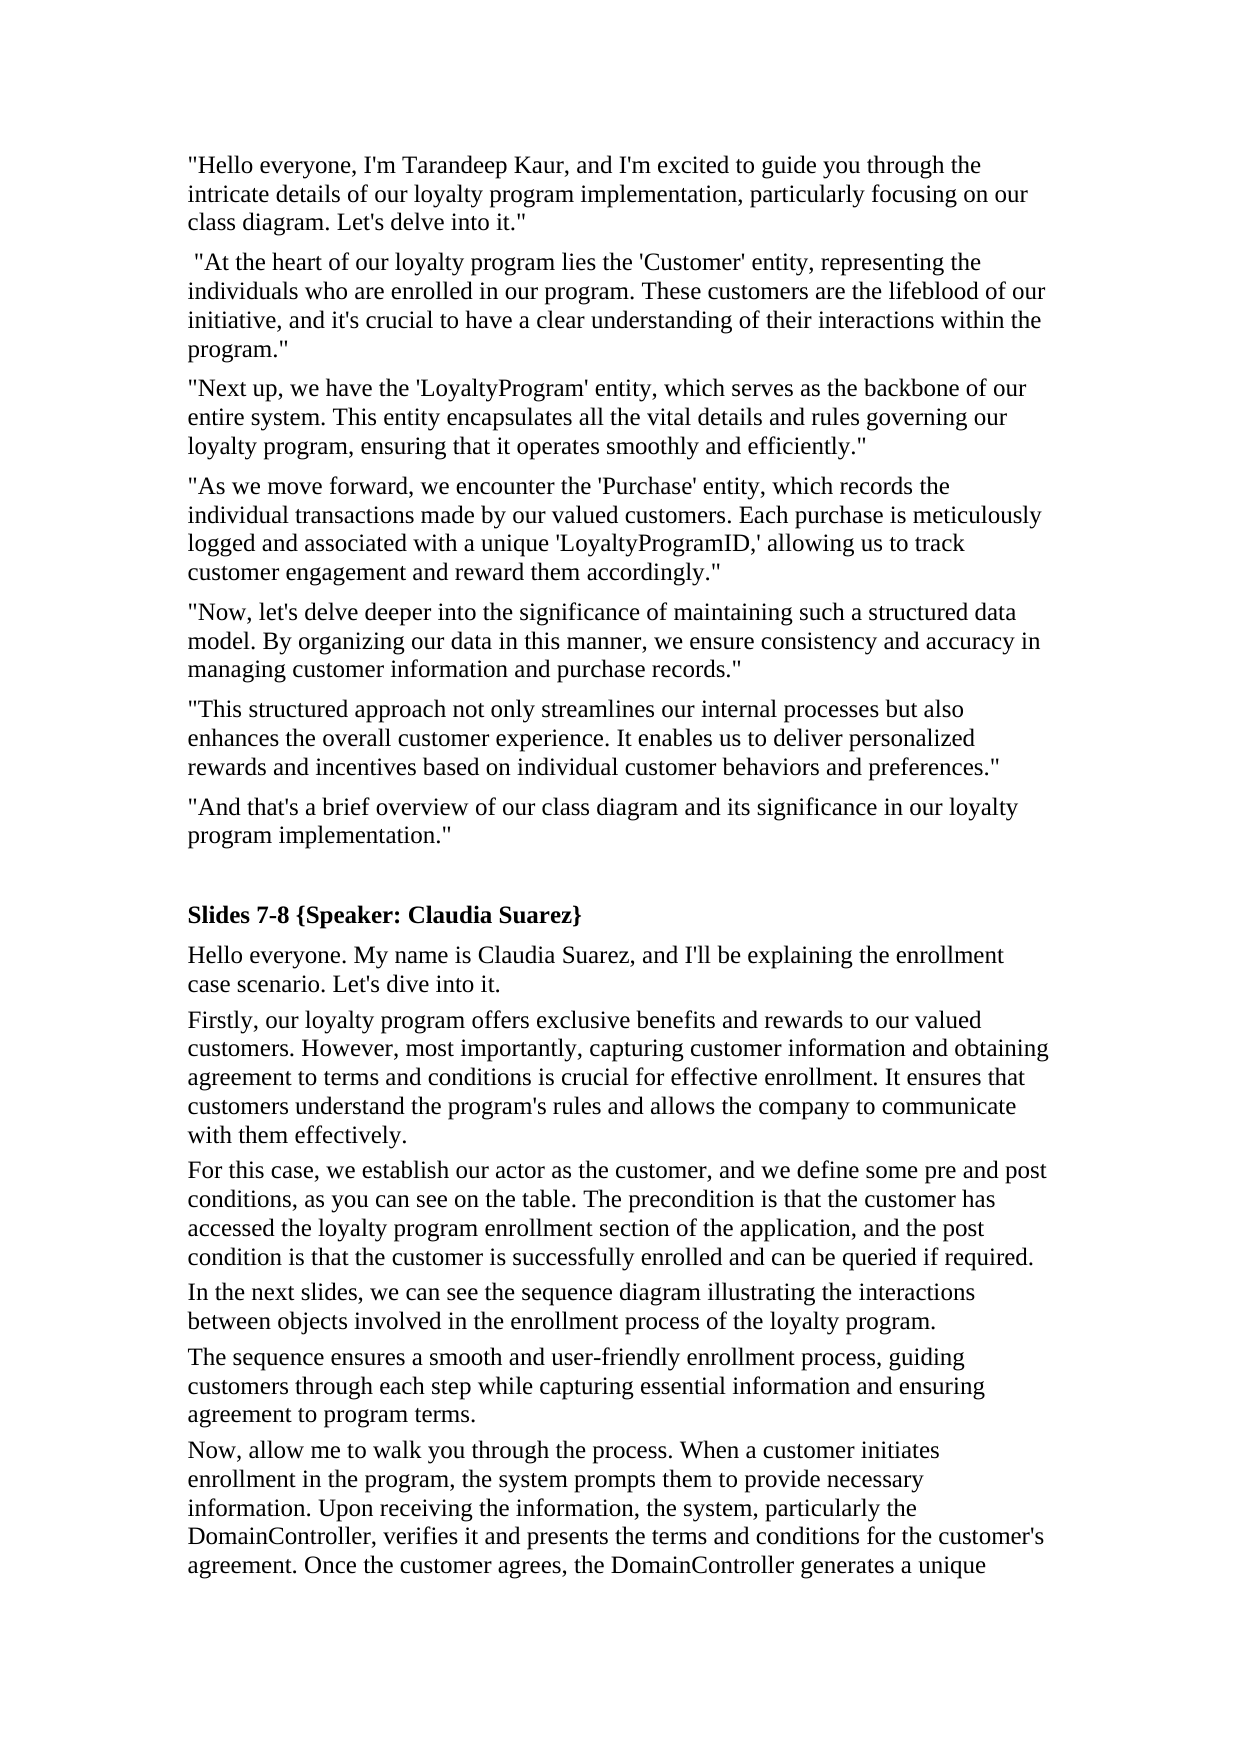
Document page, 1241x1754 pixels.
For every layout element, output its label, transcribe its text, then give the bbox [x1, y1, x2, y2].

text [187, 1435, 1053, 1579]
text In the next slides, we can see the sequence diagram illustrating the interactions between objects involved in the enrollment process of the loyalty program. [187, 1277, 1053, 1335]
text For this case, we establish our actor as the customer, and we define some pre and post conditions, as you can see on the table. The precondition is that the customer has accessed the loyalty program enrollment section of the application, and the post condition is that the customer is successfully enrolled and can be queried if required. [187, 1156, 1053, 1271]
text "Hello everyone, I'm Tarandeep Kaur, and I'm excited to guide you through the intricate details of our loyalty program implementation, particularly focusing on our class diagram. Let's delve into it." [187, 150, 1053, 236]
text Firstly, our loyalty program offers exclusive benefits and rewards to our valued customers. However, most importantly, capturing customer information and obtaining agreement to terms and conditions is crucial for effective enrollment. It ensures that customers understand the program's rules and allows the company to communicate with them effectively. [187, 1005, 1053, 1148]
text Slides 7-8 {Speaker: Claudia Suarez} [187, 900, 1053, 929]
text "Next up, we have the 'LoyaltyProgram' entity, which serves as the backbone of our entire system. This entity encapsulates all the vital details and rules governing our loyalty program, ensuring that it operates smoothly and efficiently." [187, 373, 1053, 460]
text "And that's a brief overview of our class diagram and its significance in our loyalty program implementation." [187, 792, 1053, 849]
text The sequence ensures a smooth and user-friendly enrollment process, guiding customers through each step while capturing essential information and ensuring agreement to program terms. [187, 1342, 1053, 1428]
text "This structured approach not only streamlines our internal processes but also enhances the overall customer experience. It enables us to deliver personalized rewards and incentives based on individual customer behaviors and preferences." [187, 694, 1053, 781]
text "Now, let's delve deeper into the significance of maintaining such a structured data model. By organizing our data in this manner, we ensure consistency and accuracy in managing customer information and purchase records." [187, 597, 1053, 683]
text "At the heart of our loyalty program lies the 'Customer' entity, representing the individuals who are enrolled in our program. These customers are the lifeblood of our initiative, and it's crucial to have a clear understanding of their interactions within the program." [187, 247, 1053, 362]
text Hello everyone. My name is Claudia Suarez, and I'll be explaining the enrollment case scenario. Let's dive into it. [187, 940, 1053, 998]
text "As we move forward, we encounter the 'Purchase' entity, which records the individual transactions made by our valued customers. Each purchase is meticulously logged and associated with a unique 'LoyaltyProgramID,' allowing us to track customer engagement and reward them accordingly." [187, 471, 1053, 586]
